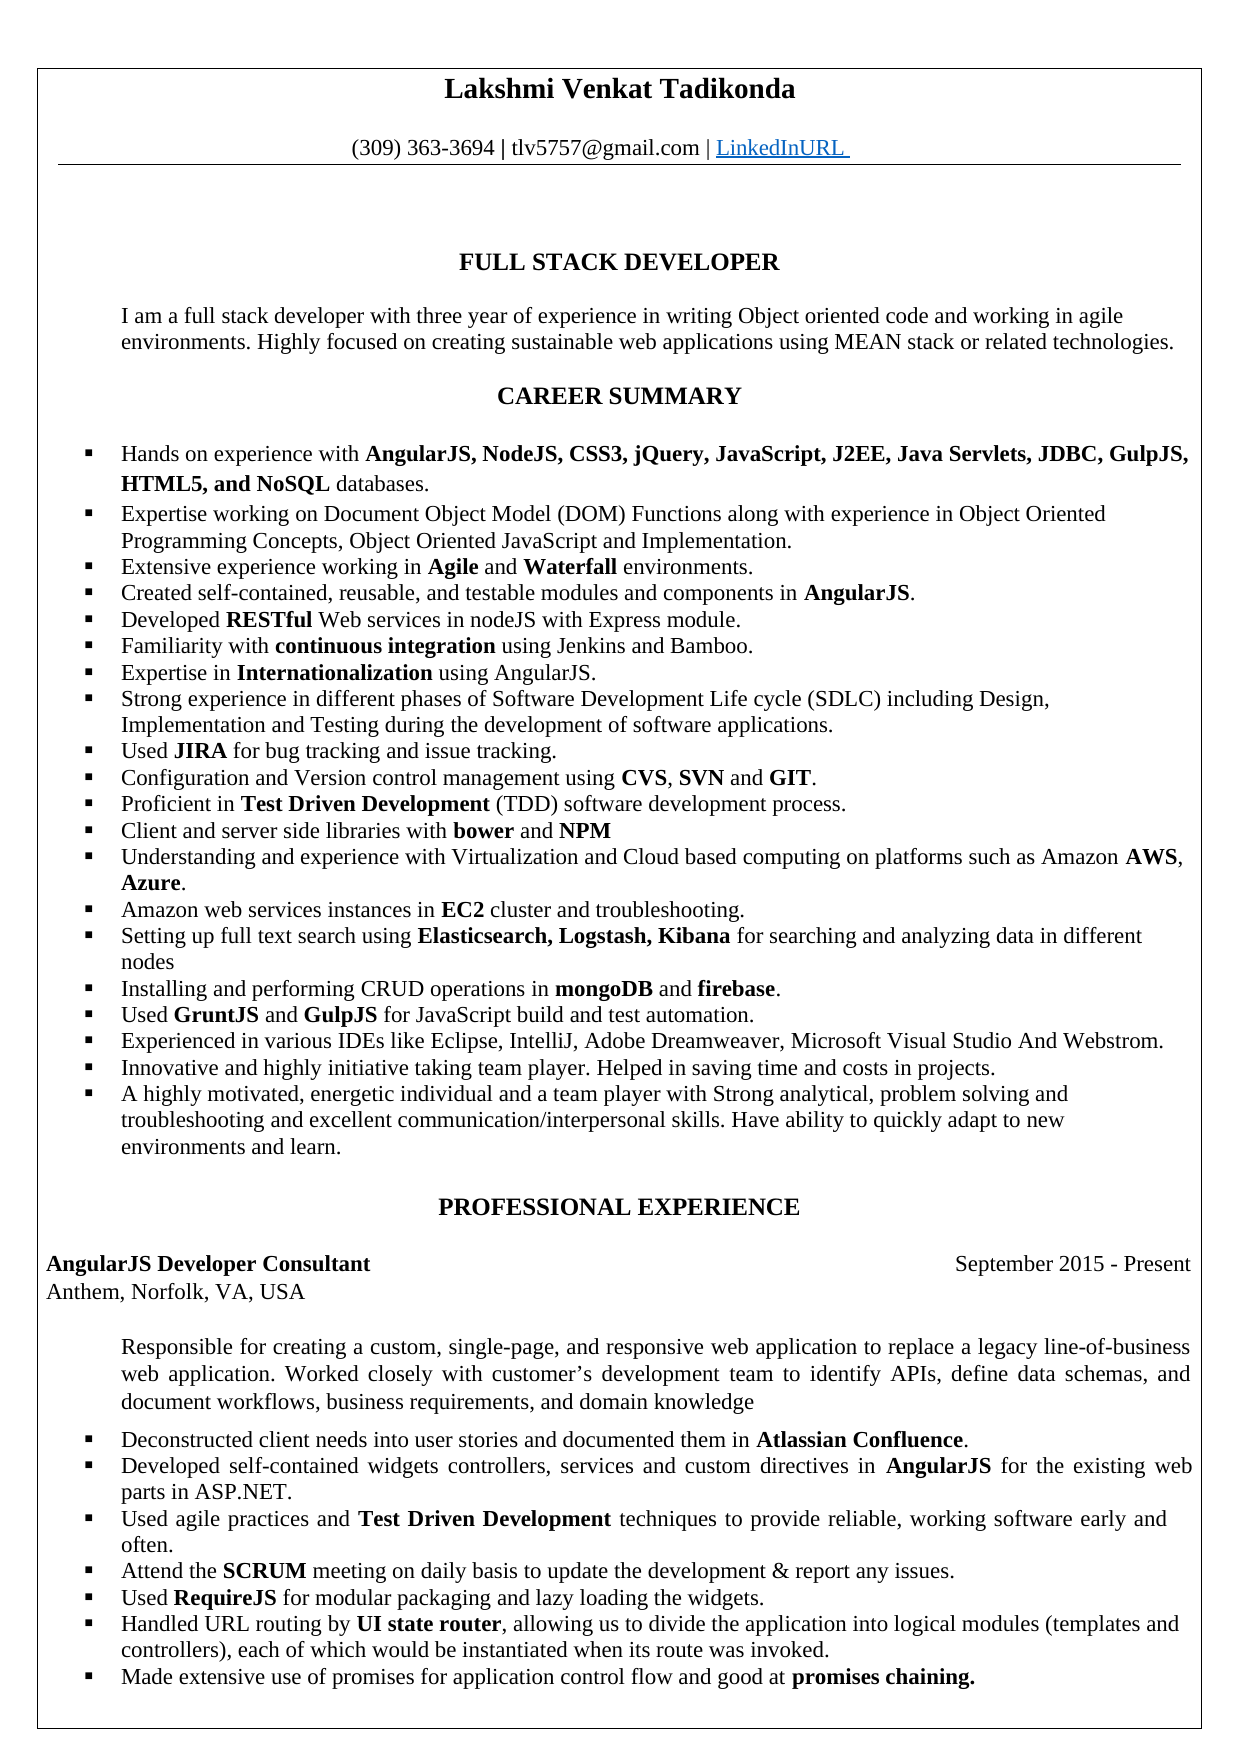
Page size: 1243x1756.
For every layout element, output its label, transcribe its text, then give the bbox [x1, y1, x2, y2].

list Understanding and experience with Virtualization and Cloud based computing on platforms such as Amazon AWS, Azure. [83, 843, 1193, 896]
subtitle CAREER SUMMARY [46, 381, 1193, 410]
list A highly motivated, energetic individual and a team player with Strong analytical, problem solving and troubleshooting and excellent communication/interpersonal skills. Have ability to quickly adapt to new environments and learn. [83, 1080, 1193, 1159]
list Strong experience in different phases of Software Development Life cycle (SDLC) including Design, Implementation and Testing during the development of software applications. [83, 685, 1193, 738]
list I am a full stack developer with three year of experience in writing Object oriented code and working in agile environments. Highly focused on creating sustainable web applications using MEAN stack or related technologies. [121, 302, 1193, 355]
list Expertise working on Document Object Model (DOM) Functions along with experience in Object Oriented Programming Concepts, Object Oriented JavaScript and Implementation. [83, 500, 1193, 553]
list Configuration and Version control management using CVS, SVN and GIT. [83, 764, 1193, 790]
list Expertise in Internationalization using AngularJS. [83, 658, 1193, 685]
list Developed self-contained widgets controllers, services and custom directives in AngularJS for the existing web parts in ASP.NET. [83, 1452, 1193, 1505]
list Client and server side libraries with bower and NPM [83, 817, 1193, 843]
text (309) 363-3694 | tlv5757@gmail.com | LinkedInURL [271, 133, 1193, 160]
list Developed RESTful Web services in nodeJS with Express module. [83, 606, 1193, 632]
subtitle PROFESSIONAL EXPERIENCE [46, 1192, 1193, 1221]
list Deconstructed client needs into user stories and documented them in Atlassian Confluence. [83, 1414, 1193, 1452]
list Attend the SCRUM meeting on daily basis to update the development & report any issues. [83, 1557, 1168, 1584]
subtitle Responsible for creating a custom, single-page, and responsive web application to replace a legacy line-of-business web application. Worked closely with customer’s development team to identify APIs, define data schemas, and document workflows, business requirements, and domain knowledge [121, 1332, 1193, 1414]
list Used JIRA for bug tracking and issue tracking. [83, 738, 1193, 764]
subtitle AngularJS Developer Consultant September 2015 - Present [46, 1249, 1193, 1277]
list Setting up full text search using Elasticsearch, Logstash, Kibana for searching and analyzing data in different nodes [83, 922, 1193, 975]
list Created self-contained, reusable, and testable modules and components in AngularJS. [83, 579, 1193, 606]
list Extensive experience working in Agile and Waterfall environments. [83, 553, 1193, 579]
list Used GruntJS and GulpJS for JavaScript build and test automation. [83, 1001, 1193, 1027]
title Lakshmi Venkat Tadikonda [46, 71, 1194, 104]
list Proficient in Test Driven Development (TDD) software development process. [83, 790, 1193, 817]
list Hands on experience with AngularJS, NodeJS, CSS3, jQuery, JavaScript, J2EE, Java Servlets, JDBC, GulpJS, HTML5, and NoSQL databases. [83, 440, 1193, 497]
list Handled URL routing by UI state router, allowing us to divide the application into logical modules (templates and controllers), each of which would be instantiated when its route was invoked. [83, 1610, 1193, 1663]
subtitle FULL STACK DEVELOPER [46, 247, 1193, 276]
list Familiarity with continuous integration using Jenkins and Bamboo. [83, 632, 1193, 658]
list Innovative and highly initiative taking team player. Helped in saving time and costs in projects. [83, 1054, 1193, 1080]
list Amazon web services instances in EC2 cluster and troubleshooting. [83, 896, 1193, 922]
list Experienced in various IDEs like Eclipse, IntelliJ, Adobe Dreamweaver, Microsoft Visual Studio And Webstrom. [83, 1027, 1193, 1054]
list Made extensive use of promises for application control flow and good at promises chaining. [83, 1663, 1193, 1689]
subtitle Anthem, Norfolk, VA, USA [46, 1277, 1193, 1304]
list Used agile practices and Test Driven Development techniques to provide reliable, working software early and often. [83, 1505, 1168, 1557]
list Used RequireJS for modular packaging and lazy loading the widgets. [83, 1584, 1193, 1610]
list Installing and performing CRUD operations in mongoDB and firebase. [83, 975, 1193, 1001]
